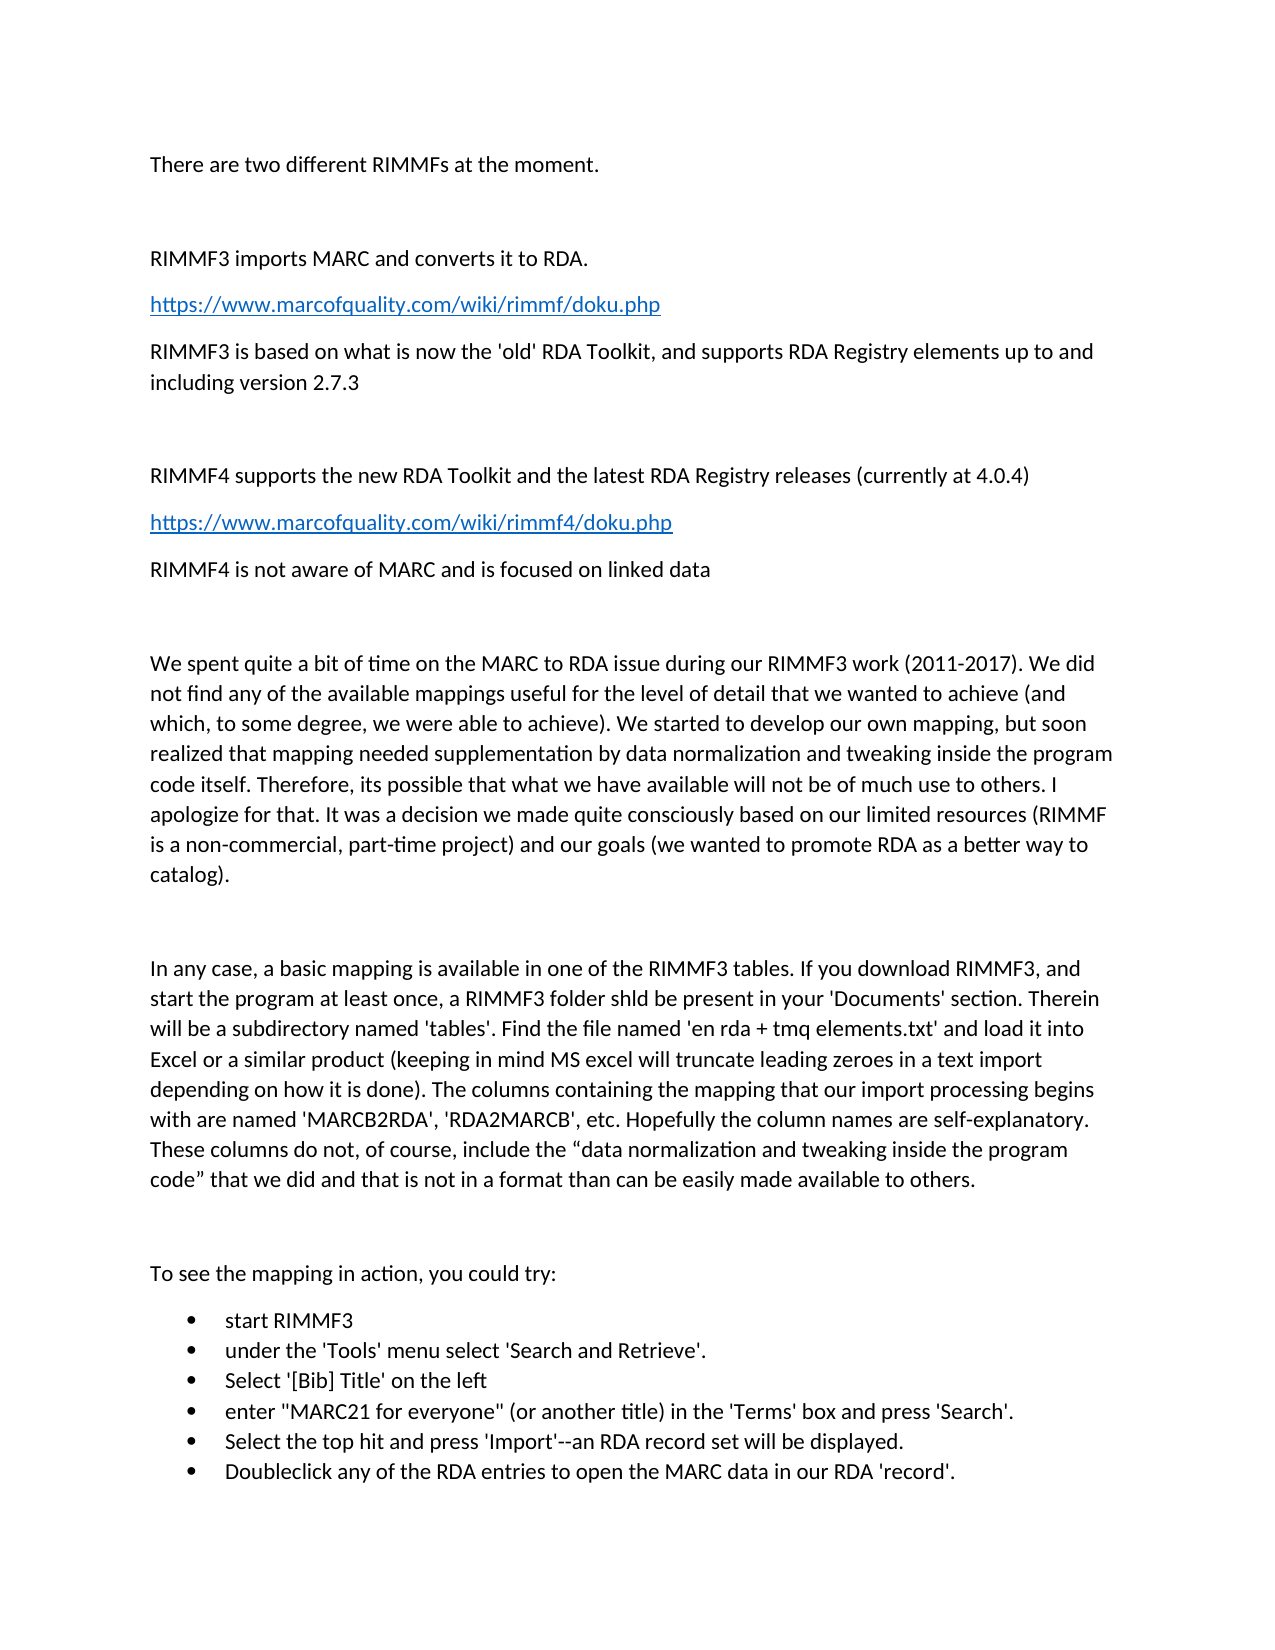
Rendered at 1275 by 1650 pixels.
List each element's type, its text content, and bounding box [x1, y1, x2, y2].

text RIMMF3 imports MARC and converts it to RDA. [150, 244, 1125, 272]
list enter "MARC21 for everyone" (or another title) in the 'Terms' box and press 'Search'. [187, 1397, 1125, 1425]
text We spent quite a bit of time on the MARC to RDA issue during our RIMMF3 work (2011-2017). We did not find any of the available mappings useful for the level of detail that we wanted to achieve (and which, to some degree, we were able to achieve). We started to develop our own mapping, but soon realized that mapping needed supplementation by data normalization and tweaking inside the program code itself. Therefore, its possible that what we have available will not be of much use to others. I apologize for that. It was a decision we made quite consciously based on our limited resources (RIMMF is a non-commercial, part-time project) and our goals (we wanted to promote RDA as a better way to catalog). [150, 649, 1125, 888]
text In any case, a basic mapping is available in one of the RIMMF3 tables. If you download RIMMF3, and start the program at least once, a RIMMF3 folder shld be present in your 'Documents' section. Therein will be a subdirectory named 'tables'. Find the file named 'en rda + tmq elements.txt' and load it into Excel or a similar product (keeping in mind MS excel will truncate leading zeroes in a text import depending on how it is done). The columns containing the mapping that our import processing begins with are named 'MARCB2RDA', 'RDA2MARCB', etc. Hopefully the column names are self-explanatory. These columns do not, of course, include the “data normalization and tweaking inside the program code” that we did and that is not in a format than can be easily made available to others. [150, 954, 1125, 1194]
text RIMMF3 is based on what is now the 'old' RDA Toolkit, and supports RDA Registry elements up to and including version 2.7.3 [150, 337, 1125, 396]
text RIMMF4 supports the new RDA Toolkit and the latest RDA Registry releases (currently at 4.0.4) [150, 461, 1125, 489]
list under the 'Tools' menu select 'Search and Retrieve'. [187, 1336, 1125, 1364]
text RIMMF4 is not aware of MARC and is focused on linked data [150, 555, 1125, 583]
list Select '[Bib] Title' on the left [187, 1367, 1125, 1395]
list Doubleclick any of the RDA entries to open the MARC data in our RDA 'record'. [187, 1457, 1125, 1485]
text https://www.marcofquality.com/wiki/rimmf4/doku.php [150, 508, 1125, 536]
text To see the mapping in action, you could try: [150, 1259, 1125, 1287]
text https://www.marcofquality.com/wiki/rimmf/doku.php [150, 291, 1125, 319]
list Select the top hit and press 'Import'--an RDA record set will be displayed. [187, 1427, 1125, 1455]
list start RIMMF3 [187, 1306, 1125, 1334]
text There are two different RIMMFs at the moment. [150, 150, 1125, 178]
